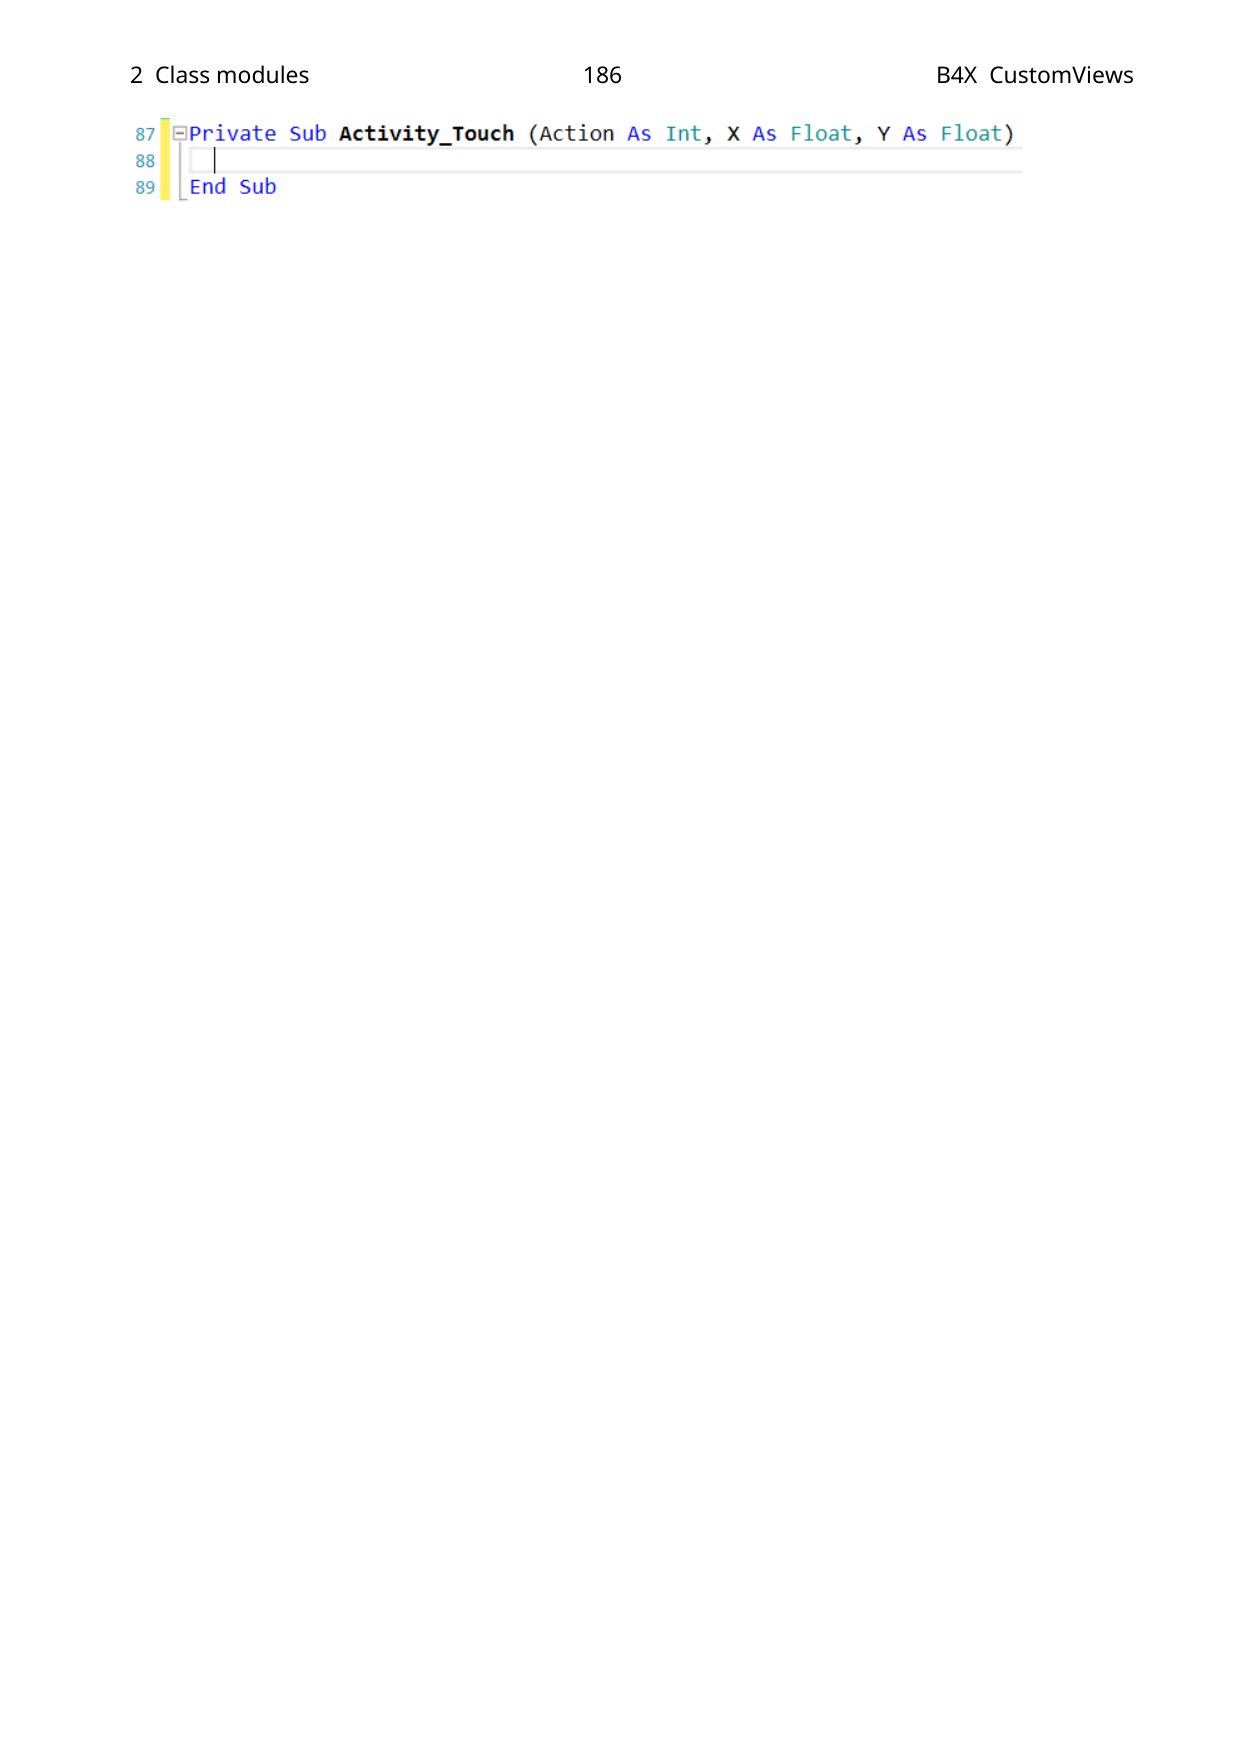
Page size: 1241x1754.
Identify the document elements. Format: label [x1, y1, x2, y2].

picture [129, 118, 1023, 204]
